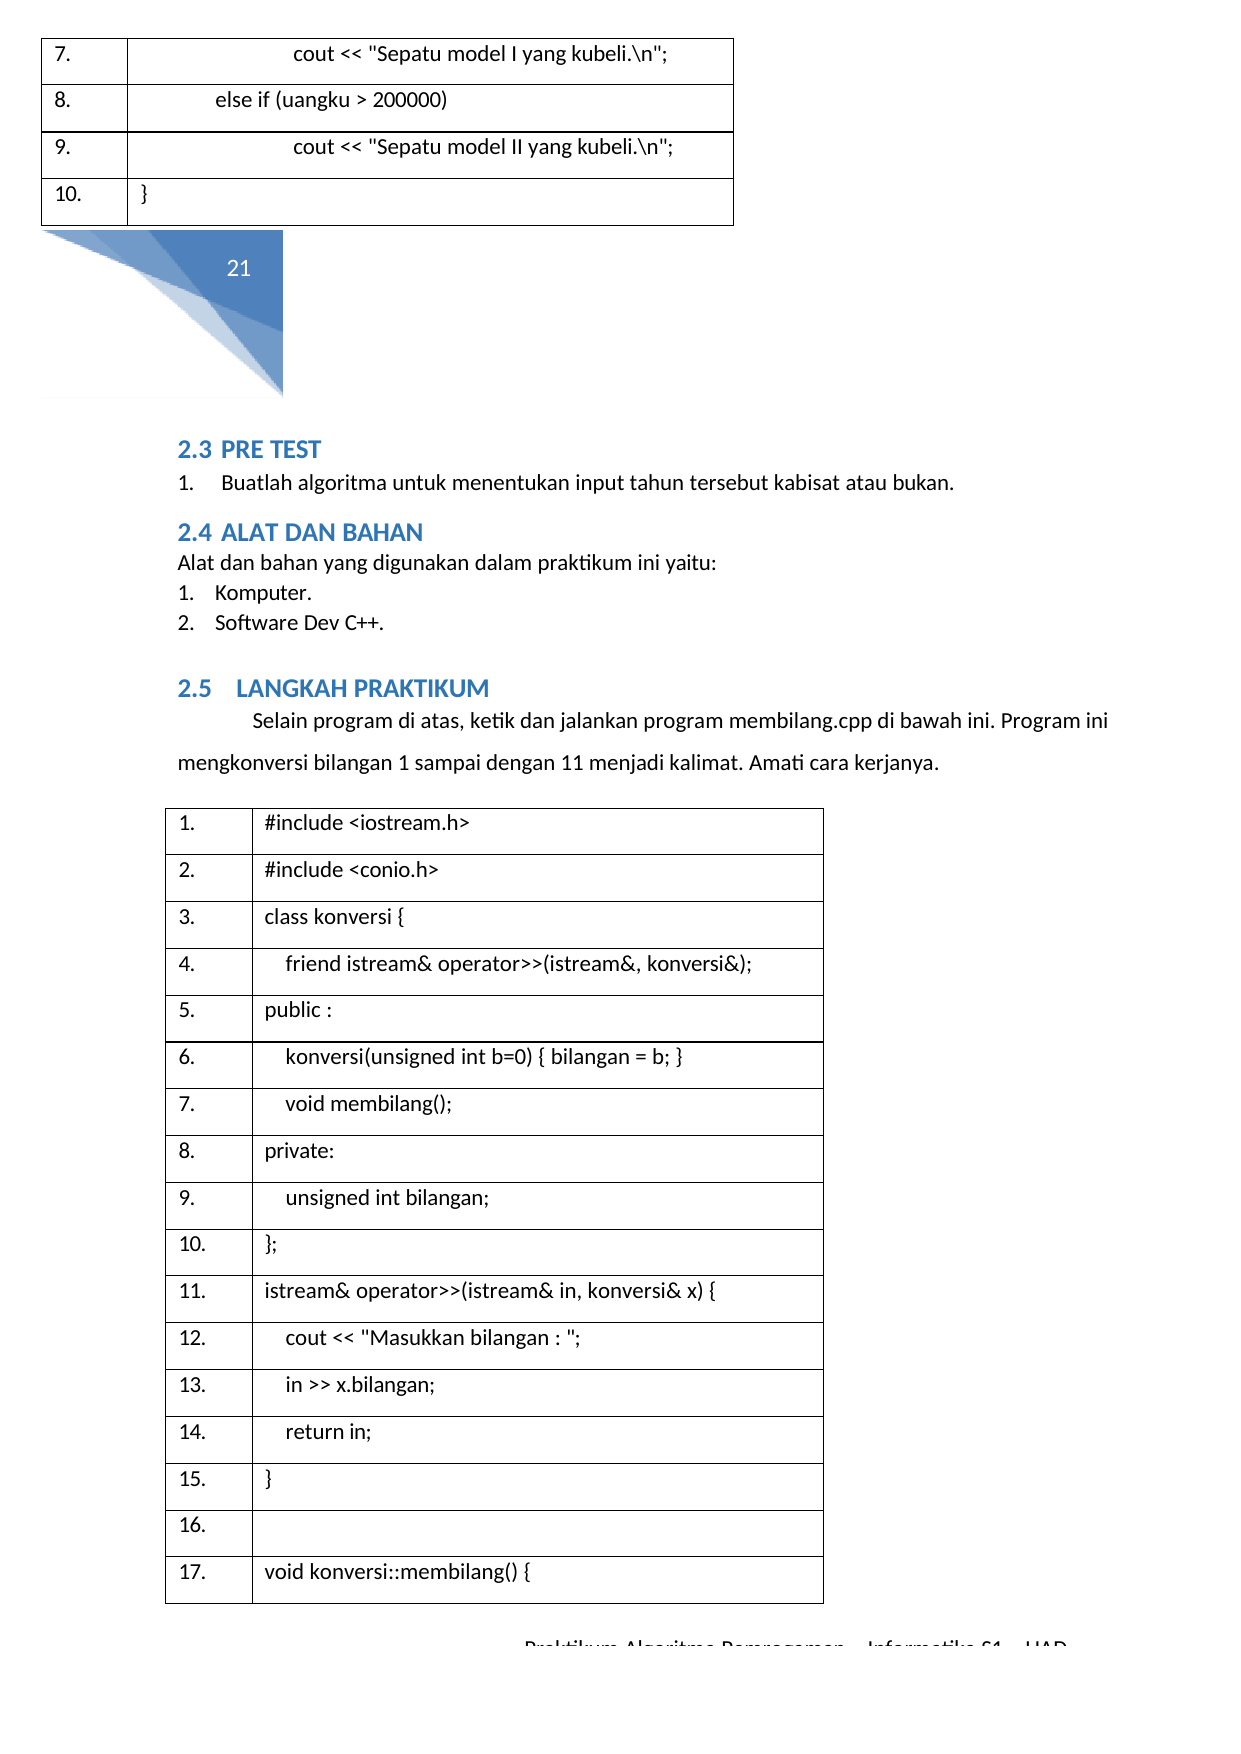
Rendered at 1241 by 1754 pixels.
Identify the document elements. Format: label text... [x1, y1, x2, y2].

table_cell friend istream& operator>>(istream&, konversi&); [253, 949, 823, 994]
table_cell 5. [166, 996, 252, 1041]
list Software Dev C++. [177, 608, 1215, 636]
table_cell 8. [166, 1136, 252, 1182]
table_cell 17. [166, 1557, 252, 1603]
text Selain program di atas, ketik dan jalankan program membilang.cpp di bawah ini. Program ini mengkonversi bilangan 1 sampai dengan 11 menjadi kalimat. Amati cara kerjanya. [177, 706, 1123, 776]
text Alat dan bahan yang digunakan dalam praktikum ini yaitu: [177, 548, 1215, 576]
table_cell [253, 1511, 823, 1556]
table_cell 16. [166, 1511, 252, 1556]
table_cell unsigned int bilangan; [253, 1183, 823, 1228]
table_header 1. [166, 809, 252, 854]
table_cell void membilang(); [253, 1089, 823, 1135]
table_header #include <iostream.h> [253, 809, 823, 854]
table_cell in >> x.bilangan; [253, 1370, 823, 1416]
table_cell }; [253, 1230, 823, 1275]
table_cell 2. [166, 855, 252, 901]
table_cell 13. [166, 1370, 252, 1416]
list Komputer. [177, 578, 1215, 606]
table_cell 14. [166, 1417, 252, 1463]
table_cell 6. [166, 1043, 252, 1088]
table_cell istream& operator>>(istream& in, konversi& x) { [253, 1276, 823, 1322]
table_cell 9. [166, 1183, 252, 1228]
table_cell 7. [166, 1089, 252, 1135]
subtitle ALAT DAN BAHAN [177, 515, 1215, 548]
table_cell void konversi::membilang() { [253, 1557, 823, 1603]
table_cell 4. [166, 949, 252, 994]
table_cell 12. [166, 1323, 252, 1369]
table_cell 15. [166, 1464, 252, 1509]
table_cell #include <conio.h> [253, 855, 823, 901]
table_cell 3. [166, 902, 252, 948]
table_cell class konversi { [253, 902, 823, 948]
table_cell return in; [253, 1417, 823, 1463]
table_cell 11. [166, 1276, 252, 1322]
table_cell public : [253, 996, 823, 1041]
picture [41, 230, 284, 399]
table_cell cout << "Masukkan bilangan : "; [253, 1323, 823, 1369]
table_cell private: [253, 1136, 823, 1182]
table_cell 10. [166, 1230, 252, 1275]
subtitle PRE TEST [177, 433, 1215, 466]
table_cell konversi(unsigned int b=0) { bilangan = b; } [253, 1043, 823, 1088]
subtitle LANGKAH PRAKTIKUM [177, 671, 1215, 704]
text 1. Buatlah algoritma untuk menentukan input tahun tersebut kabisat atau bukan. [177, 468, 1215, 496]
table_cell } [253, 1464, 823, 1509]
